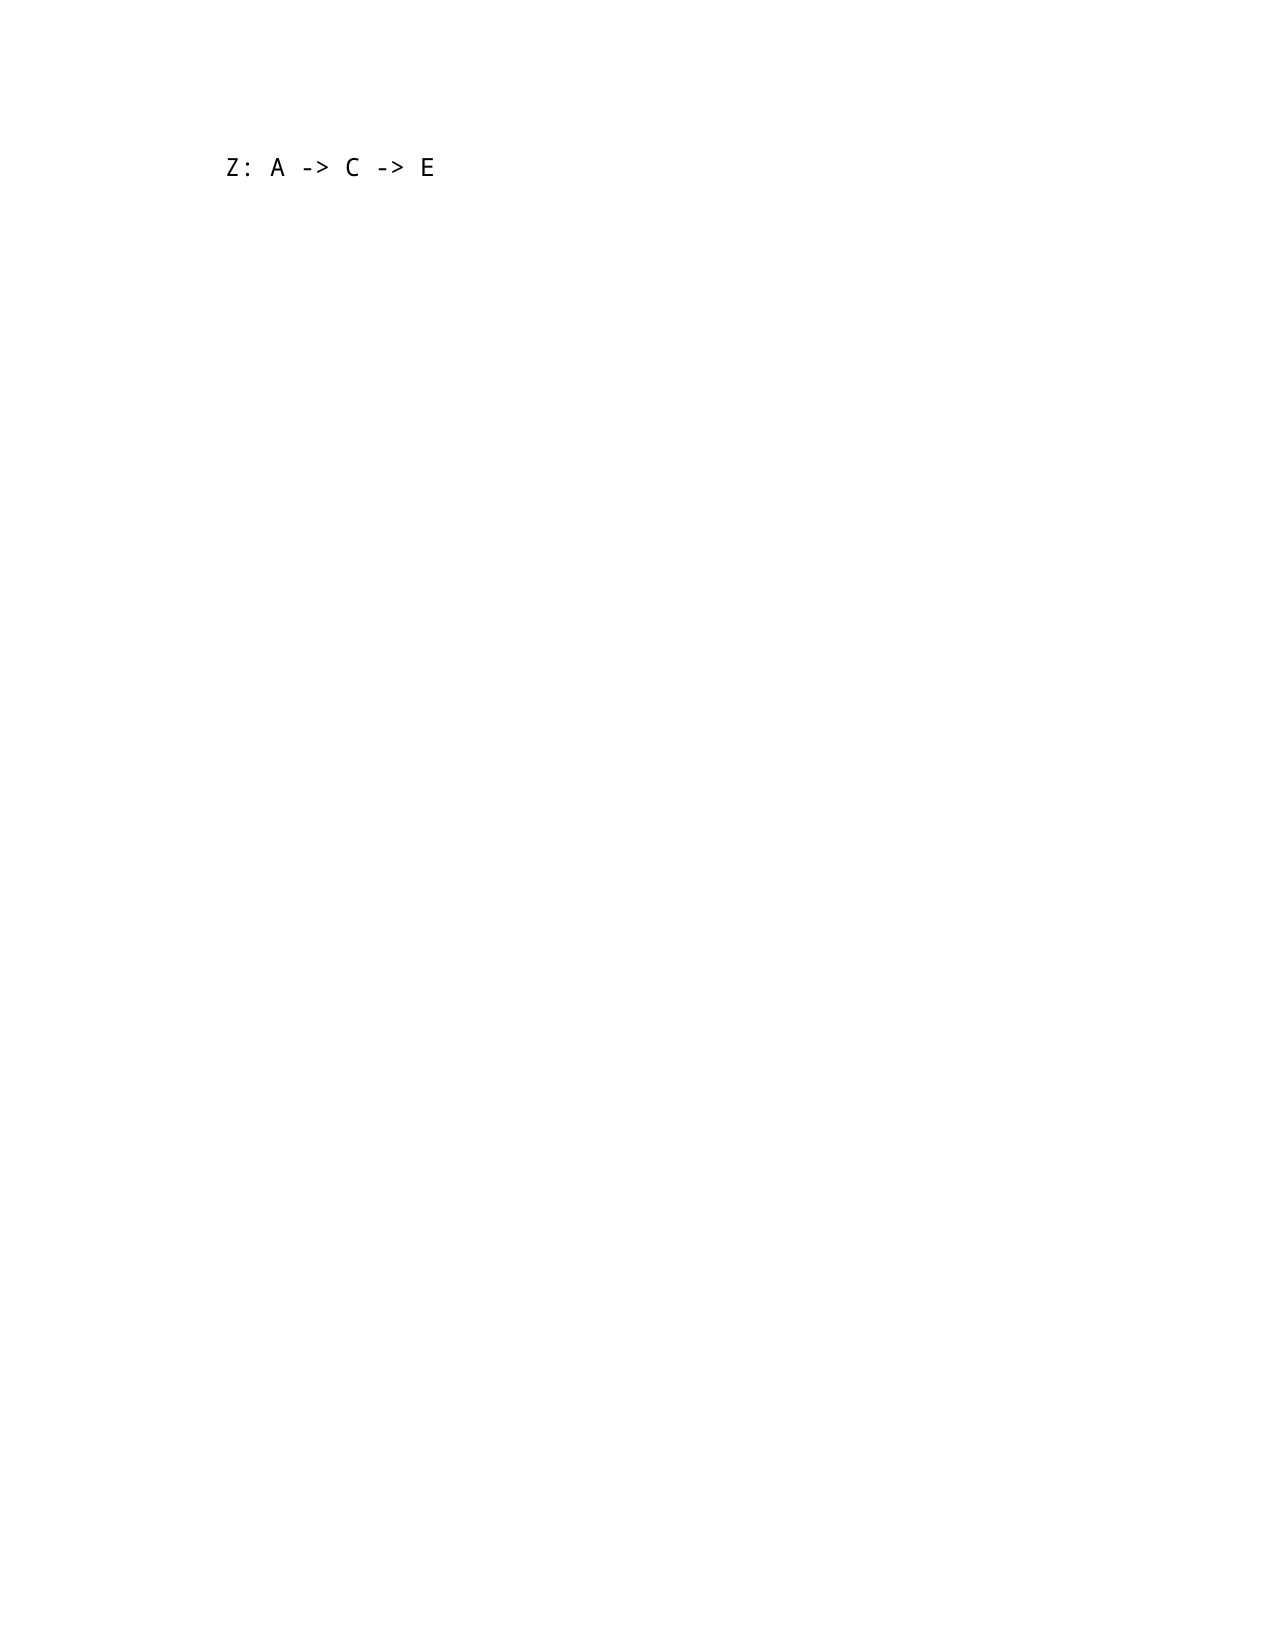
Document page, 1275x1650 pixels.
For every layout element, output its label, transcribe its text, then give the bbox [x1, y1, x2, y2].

text Z: A -> C -> E [225, 150, 1125, 184]
